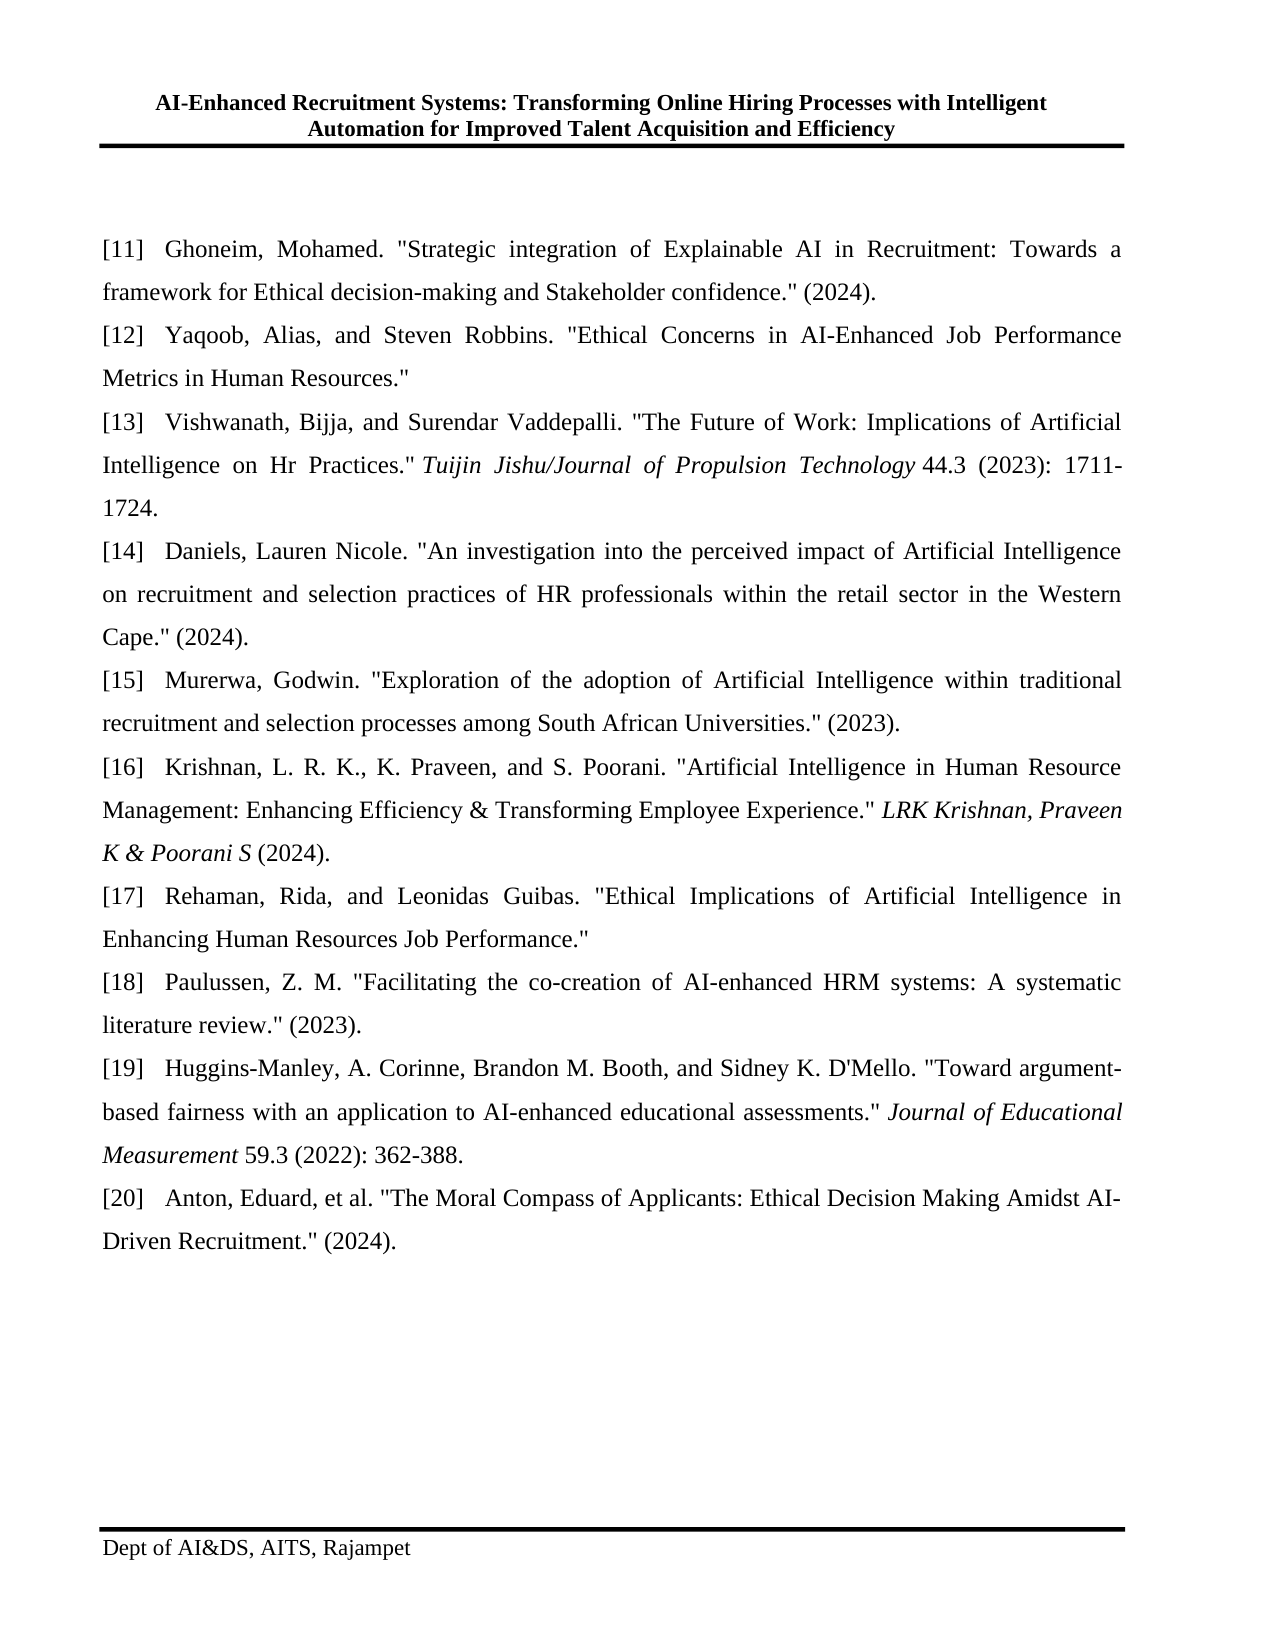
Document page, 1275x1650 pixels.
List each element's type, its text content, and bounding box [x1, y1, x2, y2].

list Vishwanath, Bijja, and Surendar Vaddepalli. "The Future of Work: Implications of Artificial Intelligence on Hr Practices." Tuijin Jishu/Journal of Propulsion Technology 44.3 (2023): 1711-1724. [102, 407, 1123, 522]
list Daniels, Lauren Nicole. "An investigation into the perceived impact of Artificial Intelligence on recruitment and selection practices of HR professionals within the retail sector in the Western Cape." (2024). [102, 536, 1123, 651]
list Krishnan, L. R. K., K. Praveen, and S. Poorani. "Artificial Intelligence in Human Resource Management: Enhancing Efficiency & Transforming Employee Experience." LRK Krishnan, Praveen K & Poorani S (2024). [102, 752, 1123, 867]
list Rehaman, Rida, and Leonidas Guibas. "Ethical Implications of Artificial Intelligence in Enhancing Human Resources Job Performance." [102, 881, 1123, 953]
list Yaqoob, Alias, and Steven Robbins. "Ethical Concerns in AI-Enhanced Job Performance Metrics in Human Resources." [102, 320, 1123, 392]
list Ghoneim, Mohamed. "Strategic integration of Explainable AI in Recruitment: Towards a framework for Ethical decision-making and Stakeholder confidence." (2024). [102, 234, 1123, 306]
list Murerwa, Godwin. "Exploration of the adoption of Artificial Intelligence within traditional recruitment and selection processes among South African Universities." (2023). [102, 665, 1123, 737]
list Anton, Eduard, et al. "The Moral Compass of Applicants: Ethical Decision Making Amidst AI-Driven Recruitment." (2024). [102, 1183, 1123, 1255]
list Huggins‐Manley, A. Corinne, Brandon M. Booth, and Sidney K. D'Mello. "Toward argument‐based fairness with an application to AI‐enhanced educational assessments." Journal of Educational Measurement 59.3 (2022): 362-388. [102, 1053, 1123, 1168]
list Paulussen, Z. M. "Facilitating the co-creation of AI-enhanced HRM systems: A systematic literature review." (2023). [102, 967, 1123, 1039]
